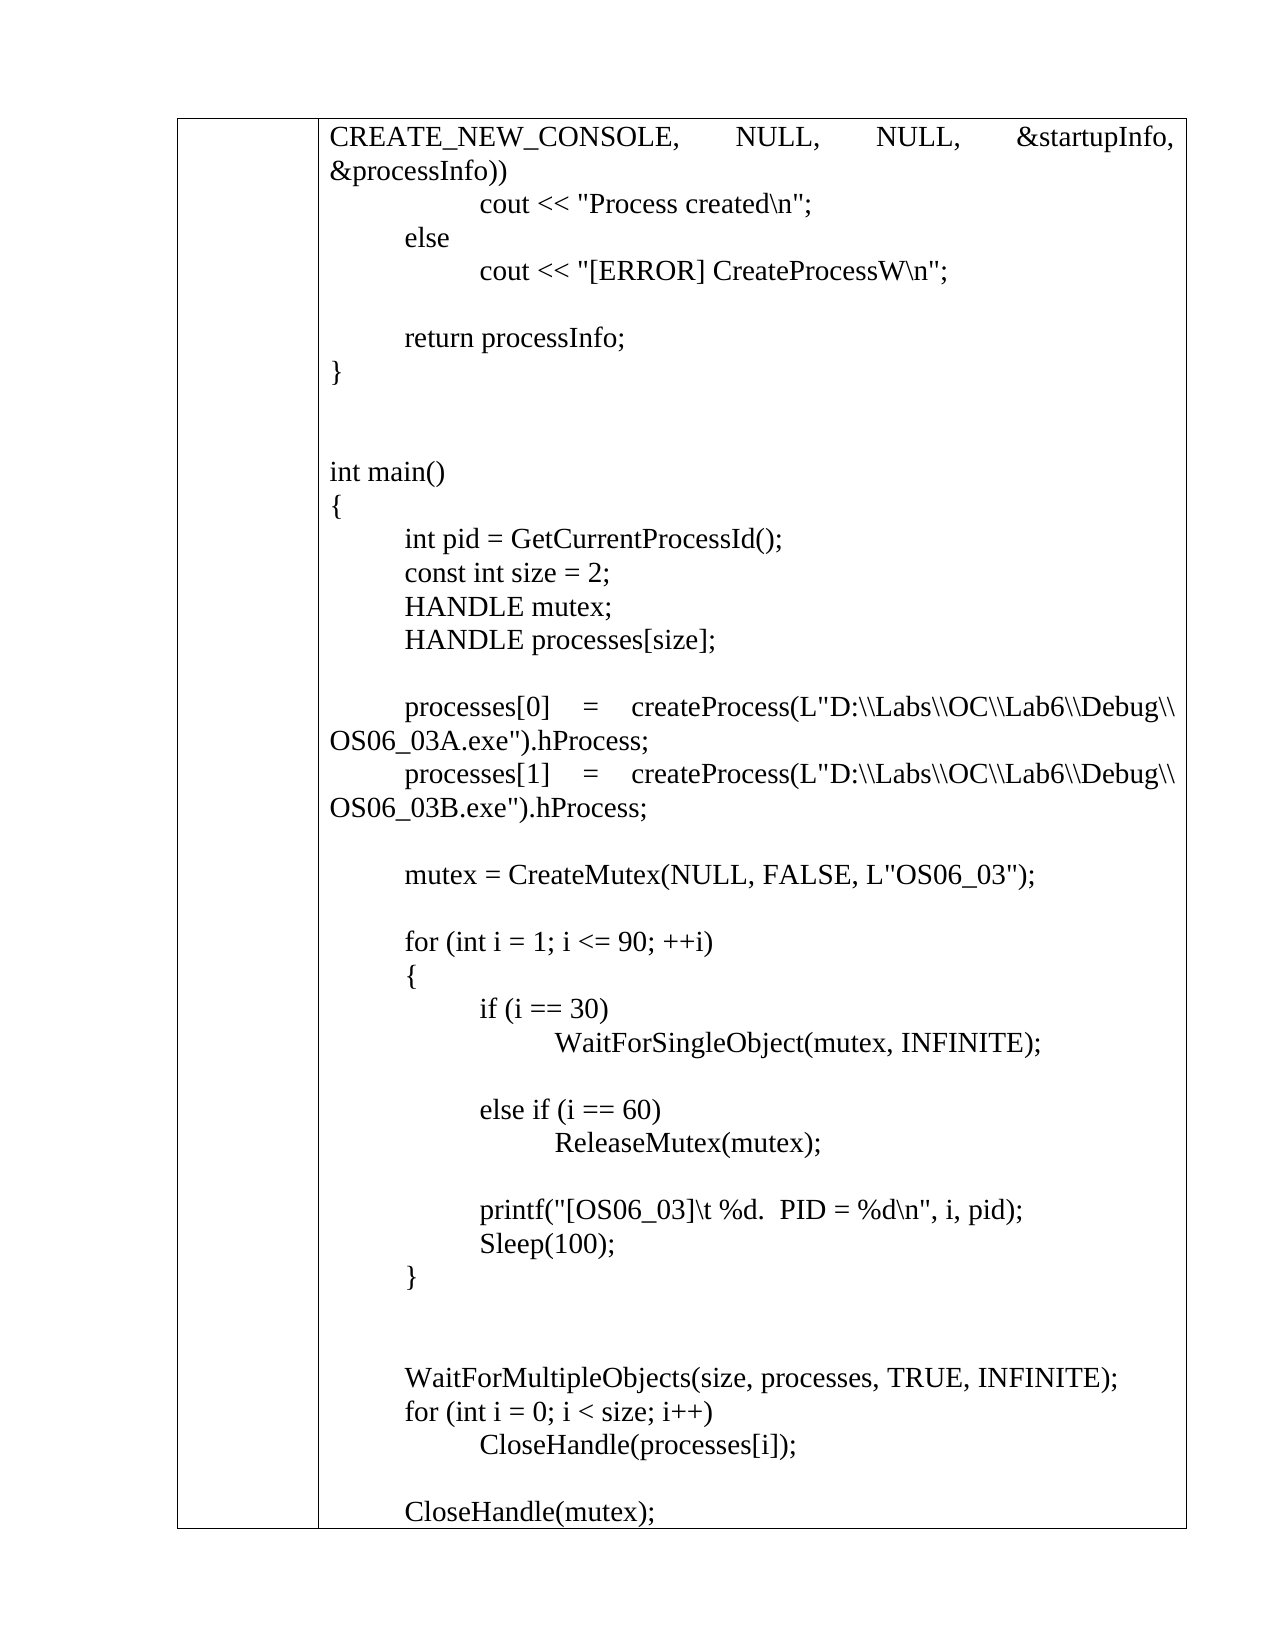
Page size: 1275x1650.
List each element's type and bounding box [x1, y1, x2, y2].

table_header [178, 119, 318, 1528]
table_header [319, 119, 1186, 1528]
